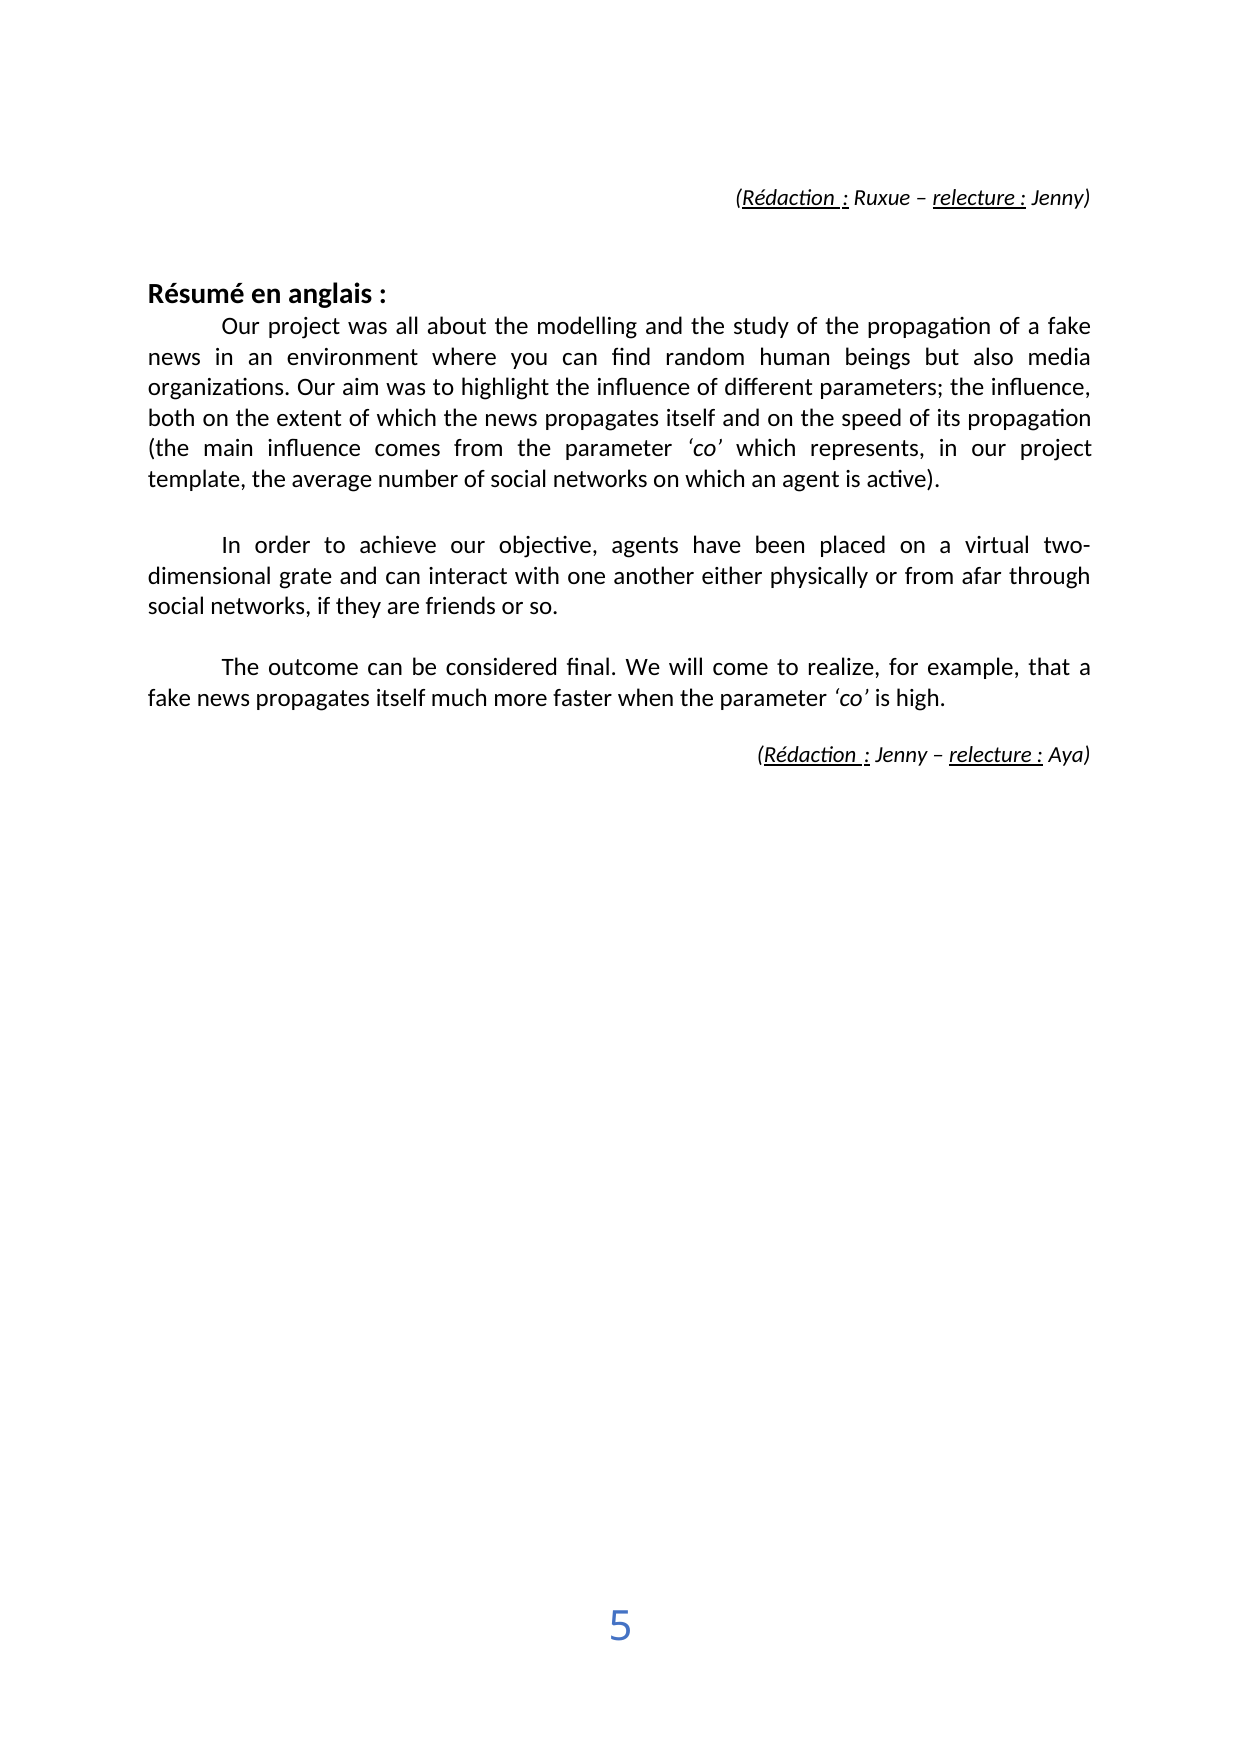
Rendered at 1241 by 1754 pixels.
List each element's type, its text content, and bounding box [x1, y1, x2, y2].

text Our project was all about the modelling and the study of the propagation of a fake news in an environment where you can find random human beings but also media organizations. Our aim was to highlight the influence of different parameters; the influence, both on the extent of which the news propagates itself and on the speed of its propagation (the main influence comes from the parameter ‘co’ which represents, in our project template, the average number of social networks on which an agent is active). [148, 311, 1093, 494]
text Résumé en anglais : [148, 275, 1093, 311]
text (Rédaction : Ruxue – relecture : Jenny) [148, 183, 1093, 211]
text (Rédaction : Jenny – relecture : Aya) [148, 740, 1093, 768]
text The outcome can be considered final. We will come to realize, for example, that a fake news propagates itself much more faster when the parameter ‘co’ is high. [148, 651, 1093, 712]
text In order to achieve our objective, agents have been placed on a virtual two-dimensional grate and can interact with one another either physically or from afar through social networks, if they are friends or so. [148, 529, 1093, 621]
